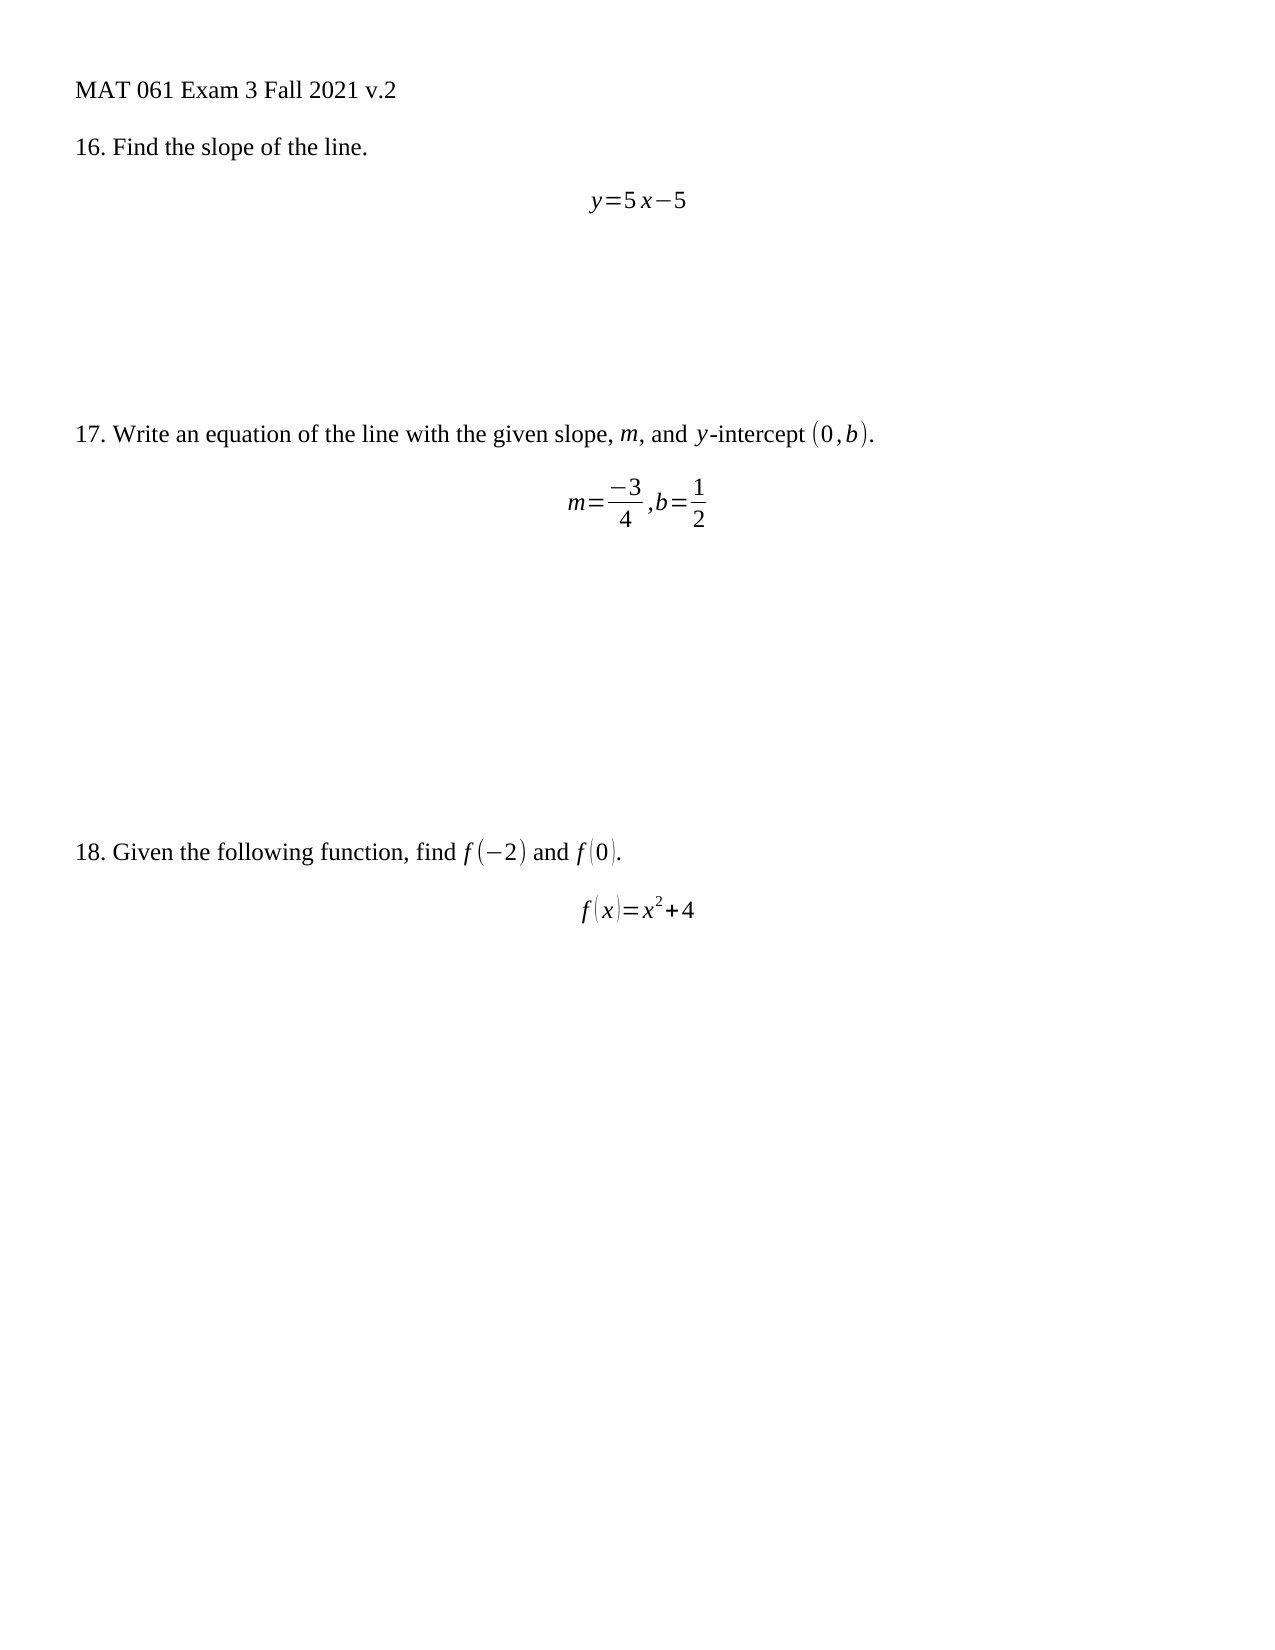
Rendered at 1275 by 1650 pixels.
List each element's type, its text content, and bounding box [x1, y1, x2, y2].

list Write an equation of the line with the given slope, , and -intercept . [75, 419, 1200, 449]
list Find the slope of the line. [75, 132, 1200, 161]
list Given the following function, find and . [75, 836, 1200, 867]
